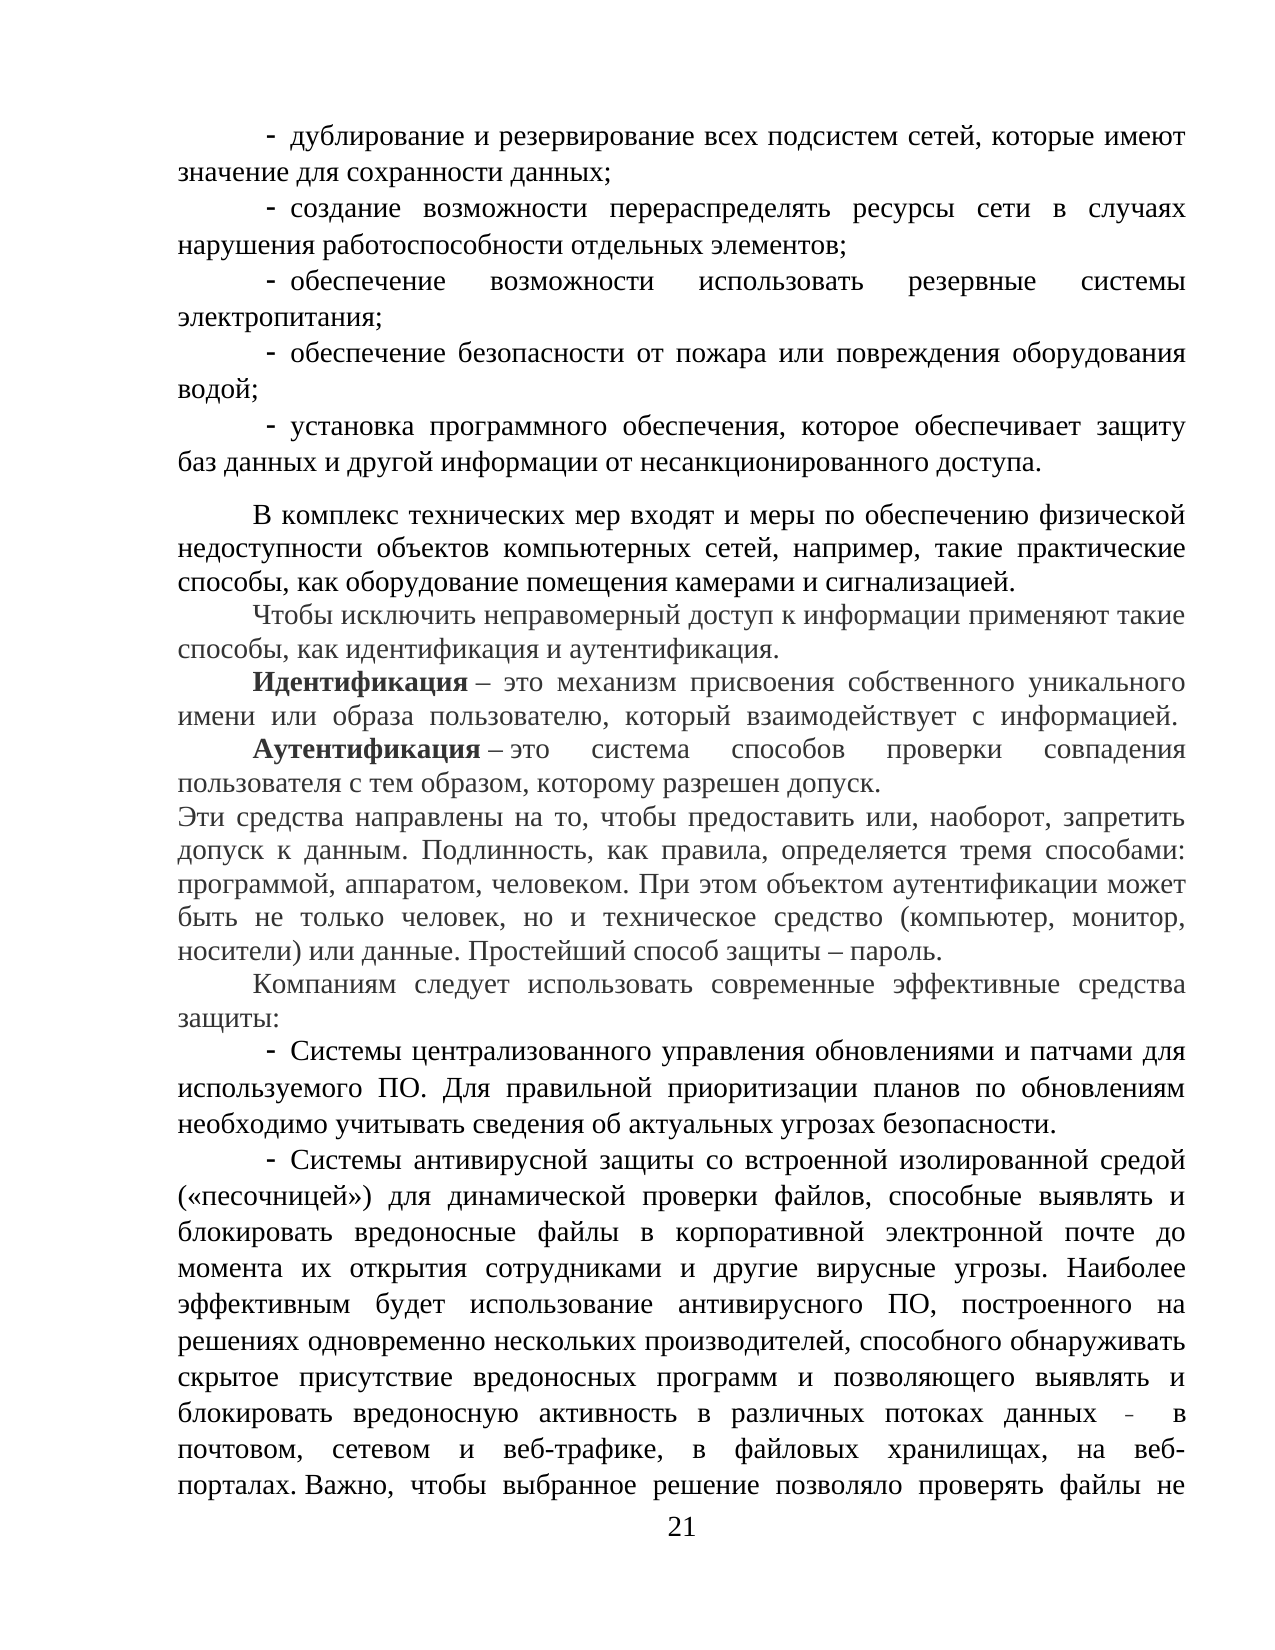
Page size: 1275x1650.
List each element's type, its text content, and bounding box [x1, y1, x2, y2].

text Чтобы исключить неправомерный доступ к информации применяют такие способы, как идентификация и аутентификация. [177, 597, 1186, 664]
list дублирование и резервирование всех подсистем сетей, которые имеют значение для сохранности данных; [177, 118, 1186, 188]
text Компаниям следует использовать современные эффективные средства защиты: [177, 966, 1186, 1033]
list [177, 1142, 1186, 1501]
list обеспечение возможности использовать резервные системы электропитания; [177, 263, 1186, 333]
list установка программного обеспечения, которое обеспечивает защиту баз данных и другой информации от несанкционированного доступа. [177, 408, 1186, 477]
text В комплекс технических мер входят и меры по обеспечению физической недоступности объектов компьютерных сетей, например, такие практические способы, как оборудование помещения камерами и сигнализацией. [177, 497, 1186, 597]
list обеспечение безопасности от пожара или повреждения оборудования водой; [177, 335, 1186, 405]
list Системы централизованного управления обновлениями и патчами для используемого ПО. Для правильной приоритизации планов по обновлениям необходимо учитывать сведения об актуальных угрозах безопасности. [177, 1033, 1186, 1139]
list создание возможности перераспределять ресурсы сети в случаях нарушения работоспособности отдельных элементов; [177, 191, 1186, 260]
text Эти средства направлены на то, чтобы предоставить или, наоборот, запретить допуск к данным. Подлинность, как правила, определяется тремя способами: программой, аппаратом, человеком. При этом объектом аутентификации может быть не только человек, но и техническое средство (компьютер, монитор, носители) или данные. Простейший способ защиты – пароль. [177, 799, 1186, 966]
text Идентификация – это механизм присвоения собственного уникального имени или образа пользователю, который взаимодействует с информацией. Аутентификация – это система способов проверки совпадения пользователя с тем образом, которому разрешен допуск. [177, 664, 1186, 799]
